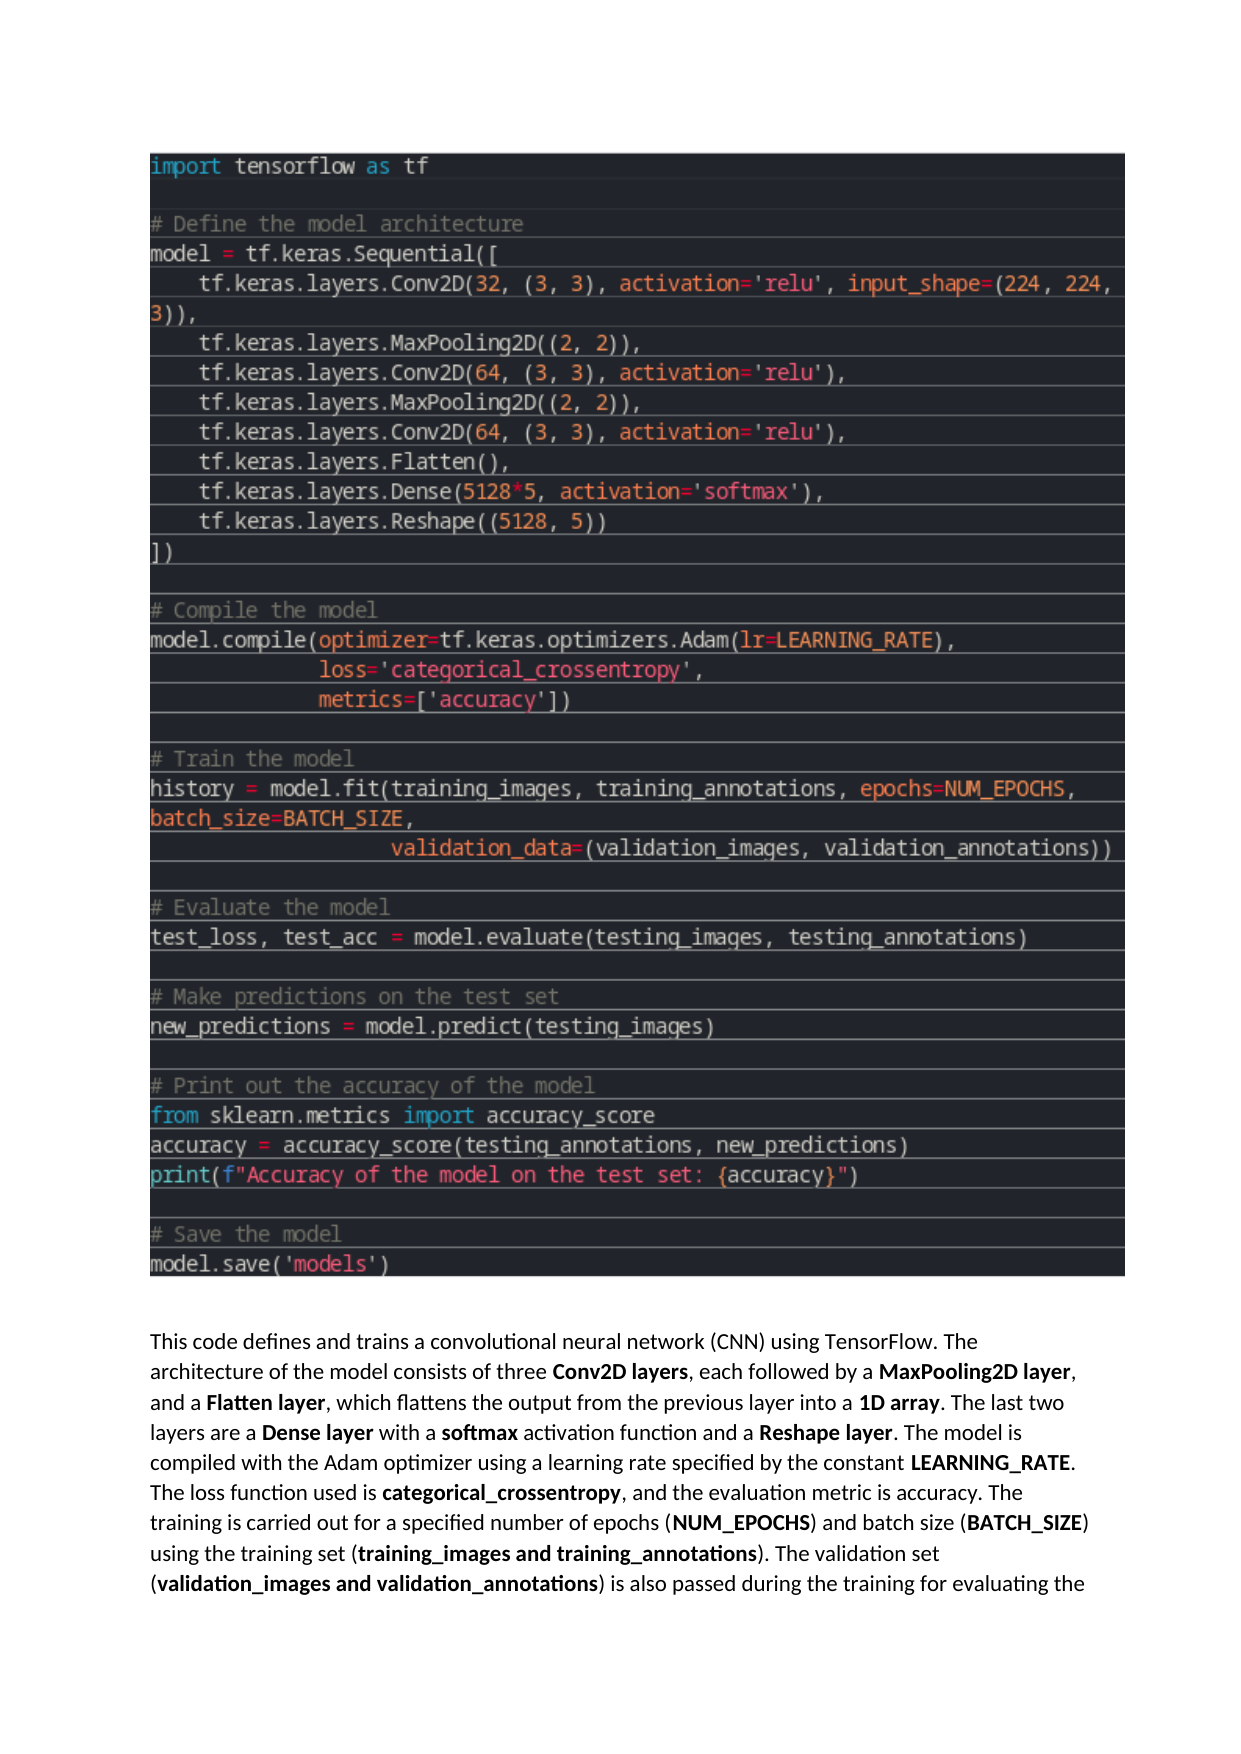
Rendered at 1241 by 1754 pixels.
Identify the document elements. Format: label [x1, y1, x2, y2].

text [150, 1278, 1090, 1597]
